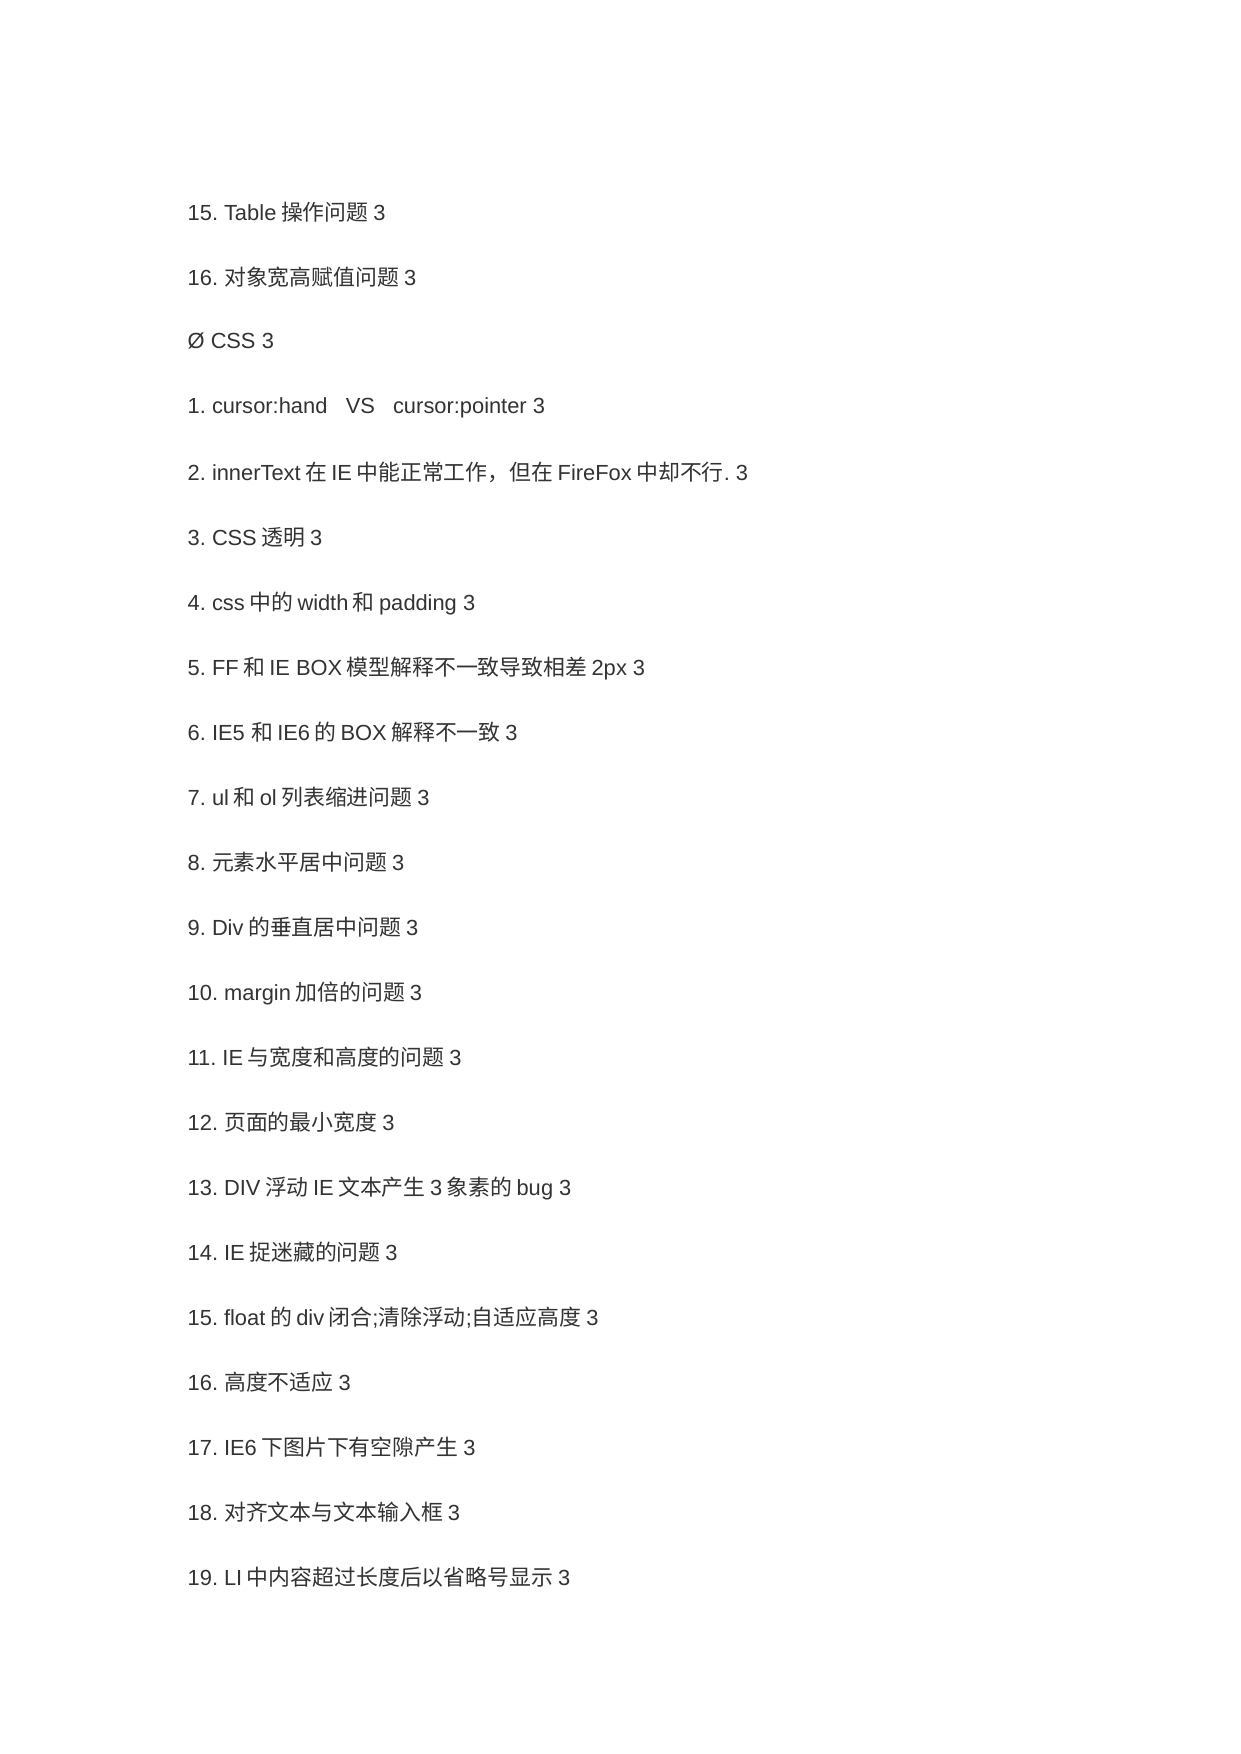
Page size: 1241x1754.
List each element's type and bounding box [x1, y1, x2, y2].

text [187, 162, 1053, 1592]
